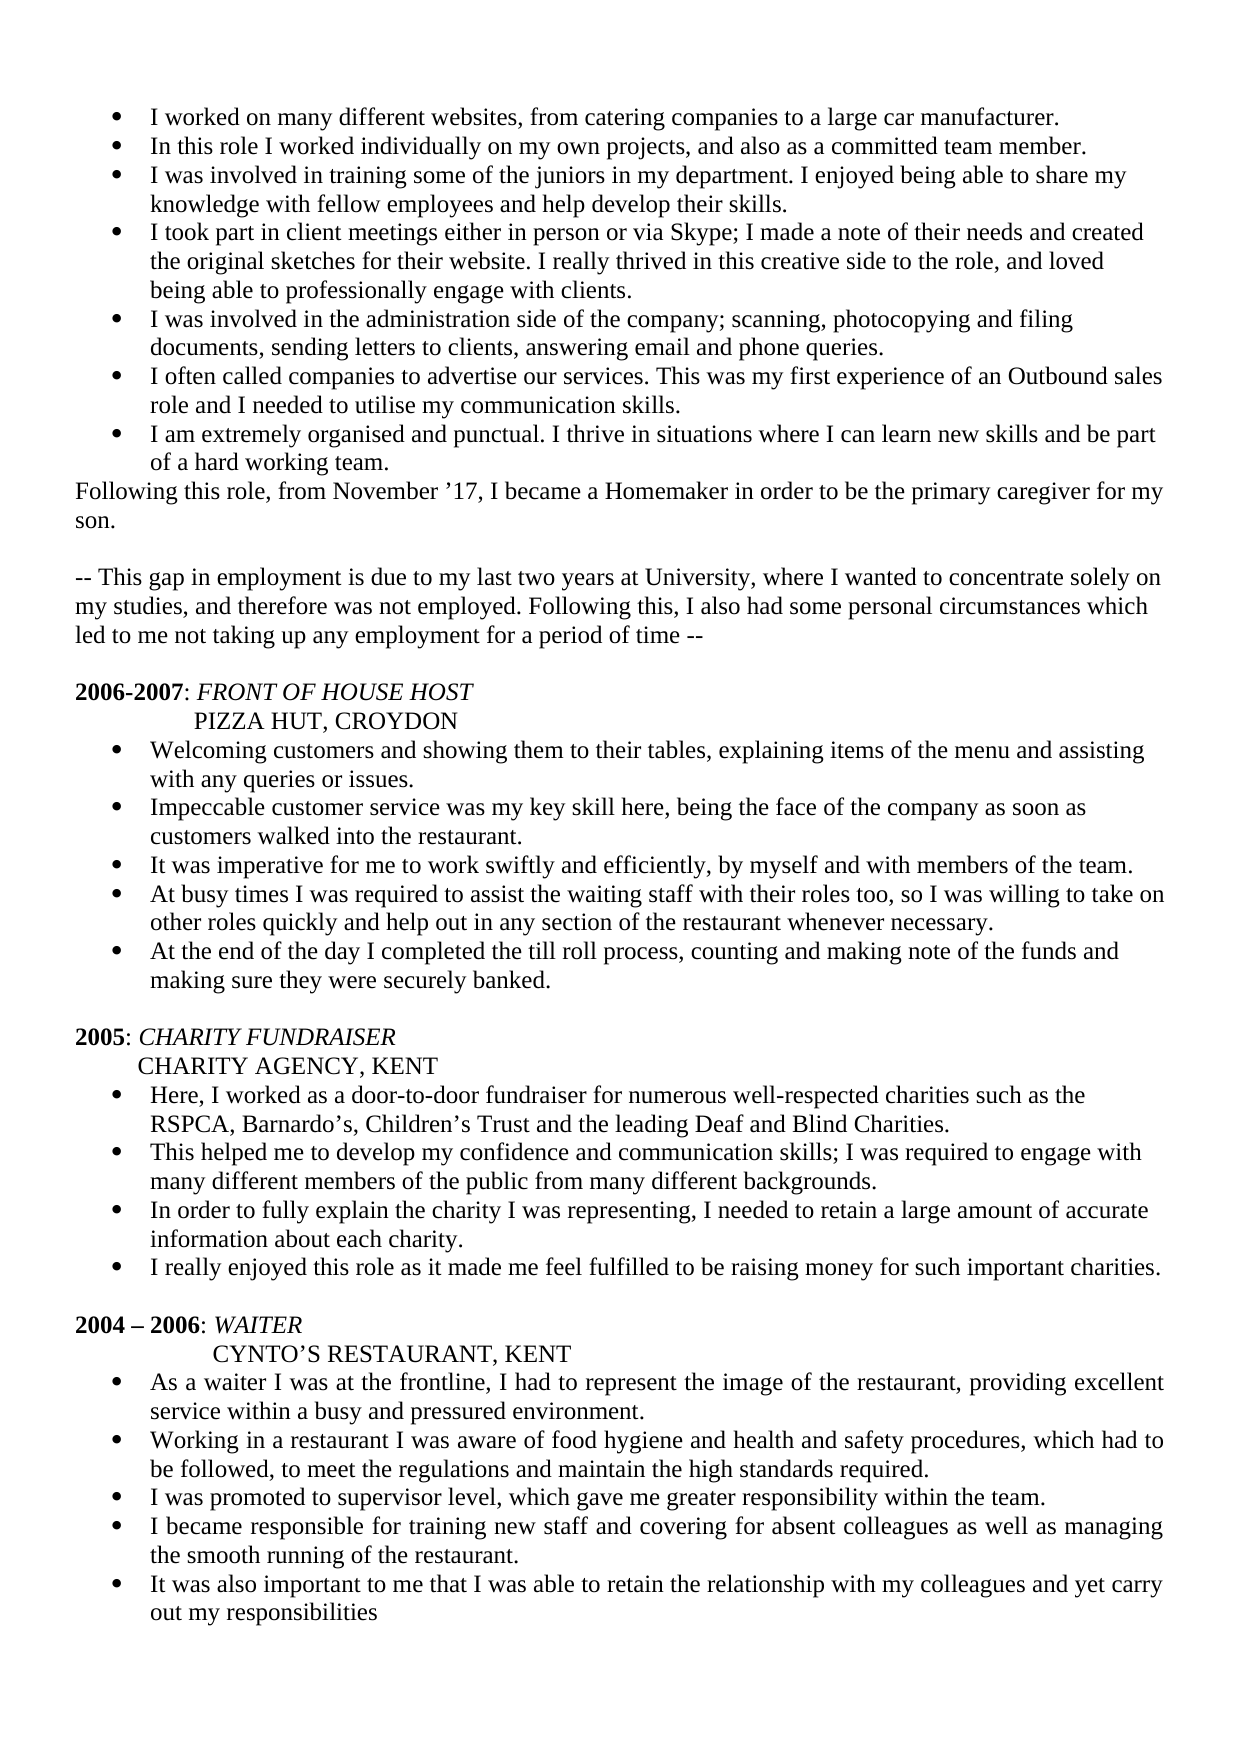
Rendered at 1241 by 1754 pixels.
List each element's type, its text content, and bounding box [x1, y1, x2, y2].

text 2004 – 2006: WAITER [75, 1310, 1165, 1339]
list It was imperative for me to work swiftly and efficiently, by myself and with members of the team. [112, 850, 1165, 879]
text -- This gap in employment is due to my last two years at University, where I wanted to concentrate solely on my studies, and therefore was not employed. Following this, I also had some personal circumstances which led to me not taking up any employment for a period of time -- [75, 562, 1165, 649]
list I really enjoyed this role as it made me feel fulfilled to be raising money for such important charities. [112, 1252, 1165, 1281]
list In order to fully explain the charity I was representing, I needed to retain a large amount of accurate information about each charity. [112, 1195, 1165, 1252]
list This helped me to develop my confidence and communication skills; I was required to engage with many different members of the public from many different backgrounds. [112, 1137, 1165, 1195]
text PIZZA HUT, CROYDON [75, 706, 1165, 735]
list I often called companies to advertise our services. This was my first experience of an Outbound sales role and I needed to utilise my communication skills. [112, 361, 1165, 419]
list Welcoming customers and showing them to their tables, explaining items of the menu and assisting with any queries or issues. [112, 735, 1165, 792]
list In this role I worked individually on my own projects, and also as a committed team member. [112, 131, 1165, 160]
text 2005: CHARITY FUNDRAISER [75, 1022, 1165, 1051]
list At busy times I was required to assist the waiting staff with their roles too, so I was willing to take on other roles quickly and help out in any section of the restaurant whenever necessary. [112, 879, 1165, 936]
text 2006-2007: FRONT OF HOUSE HOST [75, 677, 1165, 706]
list I was promoted to supervisor level, which gave me greater responsibility within the team. [112, 1482, 1165, 1511]
text CHARITY AGENCY, KENT [75, 1051, 1165, 1080]
list At the end of the day I completed the till roll process, counting and making note of the funds and making sure they were securely banked. [112, 936, 1165, 994]
list I was involved in the administration side of the company; scanning, photocopying and filing documents, sending letters to clients, answering email and phone queries. [112, 304, 1165, 361]
list As a waiter I was at the frontline, I had to represent the image of the restaurant, providing excellent service within a busy and pressured environment. [112, 1367, 1165, 1425]
list I was involved in training some of the juniors in my department. I enjoyed being able to share my knowledge with fellow employees and help develop their skills. [112, 160, 1165, 217]
text Following this role, from November ’17, I became a Homemaker in order to be the primary caregiver for my son. [75, 476, 1165, 534]
list Working in a restaurant I was aware of food hygiene and health and safety procedures, which had to be followed, to meet the regulations and maintain the high standards required. [112, 1425, 1165, 1482]
list I worked on many different websites, from catering companies to a large car manufacturer. [112, 102, 1165, 131]
list Impeccable customer service was my key skill here, being the face of the company as soon as customers walked into the restaurant. [112, 792, 1165, 850]
list I took part in client meetings either in person or via Skype; I made a note of their needs and created the original sketches for their website. I really thrived in this creative side to the role, and loved being able to professionally engage with clients. [112, 217, 1165, 304]
list I became responsible for training new staff and covering for absent colleagues as well as managing the smooth running of the restaurant. [112, 1511, 1165, 1569]
text CYNTO’S RESTAURANT, KENT [150, 1339, 1165, 1367]
list Here, I worked as a door-to-door fundraiser for numerous well-respected charities such as the RSPCA, Barnardo’s, Children’s Trust and the leading Deaf and Blind Charities. [112, 1080, 1165, 1137]
list I am extremely organised and punctual. I thrive in situations where I can learn new skills and be part of a hard working team. [112, 419, 1165, 476]
list It was also important to me that I was able to retain the relationship with my colleagues and yet carry out my responsibilities [112, 1569, 1165, 1626]
